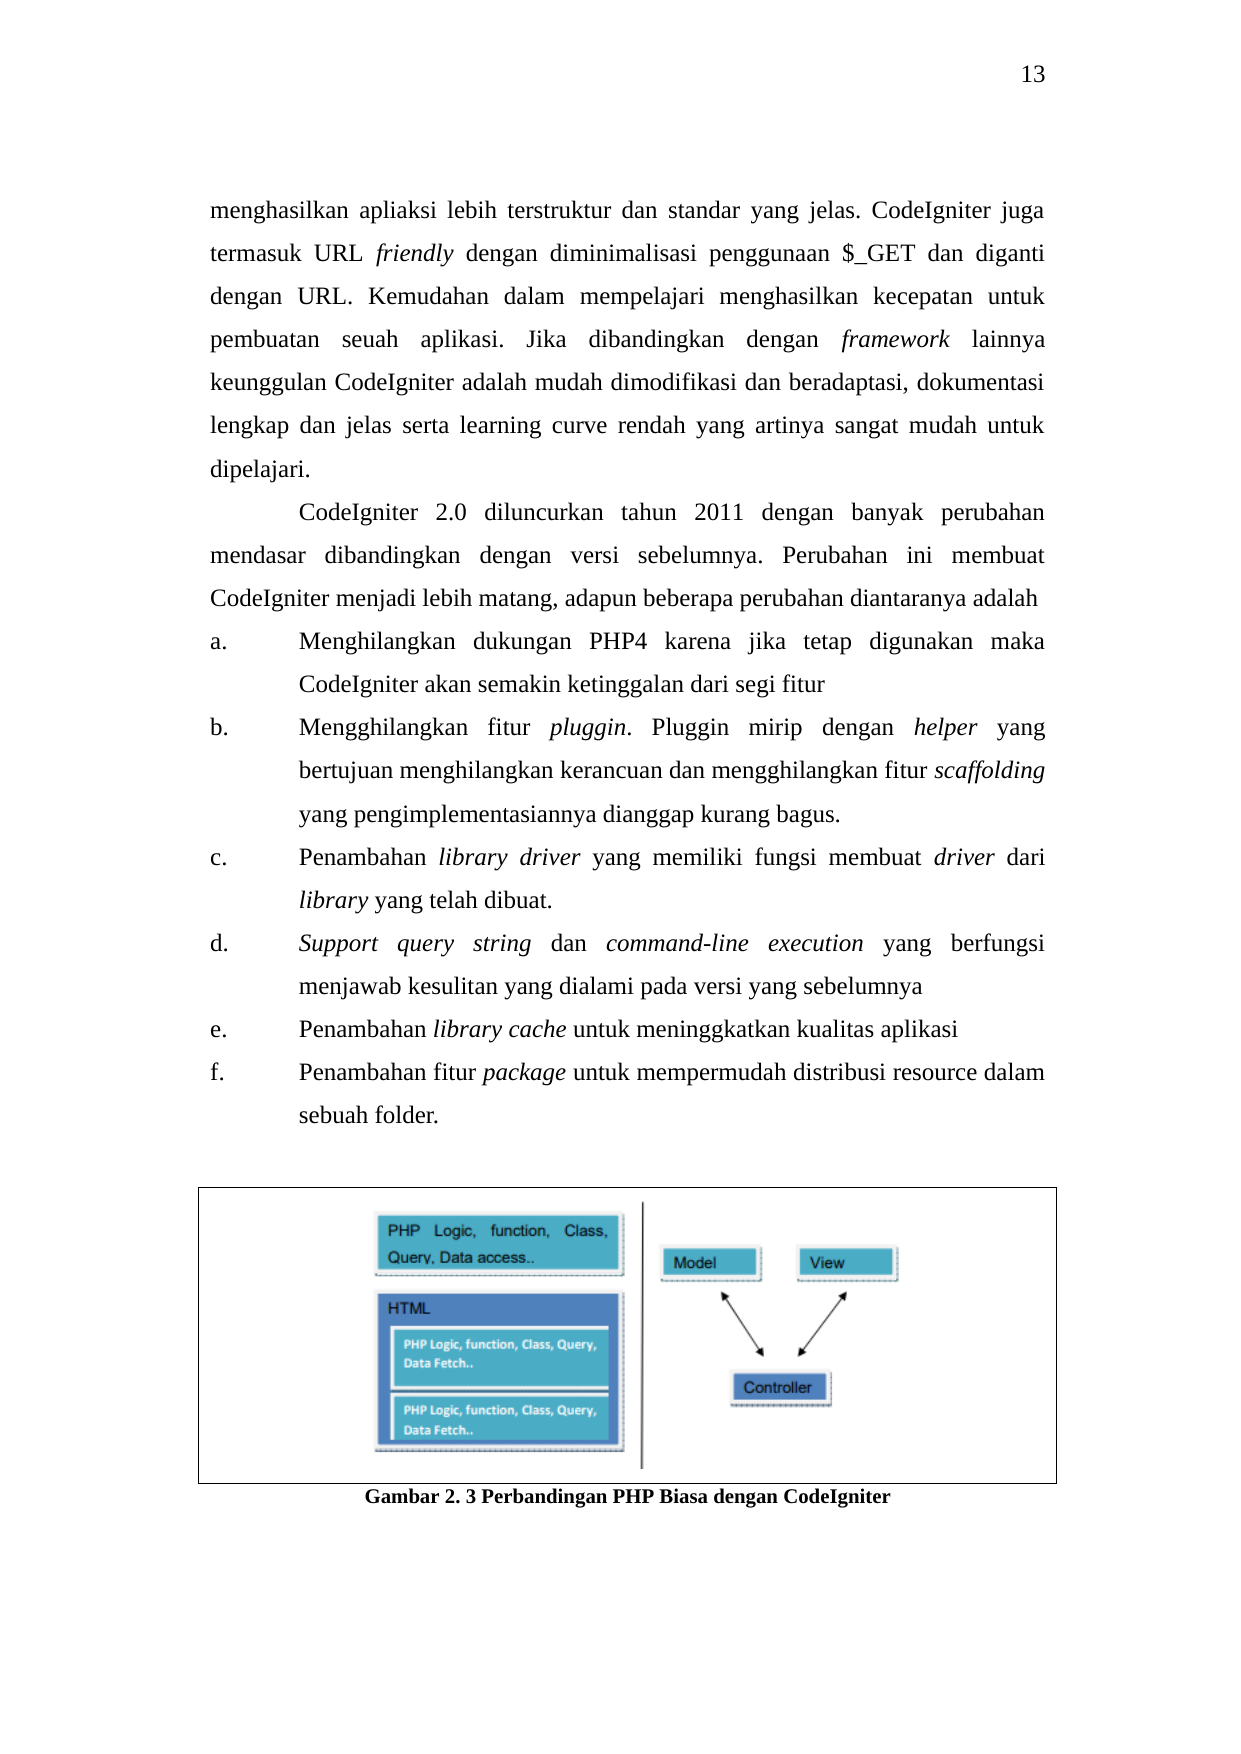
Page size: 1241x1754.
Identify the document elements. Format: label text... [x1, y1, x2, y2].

picture [352, 1200, 903, 1469]
table_header [199, 1188, 1056, 1483]
text Gambar 2. 3 Perbandingan PHP Biasa dengan CodeIgniter [210, 1484, 1045, 1508]
list Menghilangkan dukungan PHP4 karena jika tetap digunakan maka CodeIgniter akan semakin ketinggalan dari segi fitur [210, 626, 1045, 698]
list Penambahan library driver yang memiliki fungsi membuat driver dari library yang telah dibuat. [210, 842, 1045, 914]
list Penambahan library cache untuk meninggkatkan kualitas aplikasi [210, 1014, 1045, 1043]
list Support query string dan command-line execution yang berfungsi menjawab kesulitan yang dialami pada versi yang sebelumnya [210, 928, 1045, 1000]
list Penambahan fitur package untuk mempermudah distribusi resource dalam sebuah folder. [210, 1057, 1045, 1129]
text CodeIgniter 2.0 diluncurkan tahun 2011 dengan banyak perubahan mendasar dibandingkan dengan versi sebelumnya. Perubahan ini membuat CodeIgniter menjadi lebih matang, adapun beberapa perubahan diantaranya adalah [210, 497, 1045, 612]
list Mengghilangkan fitur pluggin. Pluggin mirip dengan helper yang bertujuan menghilangkan kerancuan dan mengghilangkan fitur scaffolding yang pengimplementasiannya dianggap kurang bagus. [210, 712, 1045, 827]
